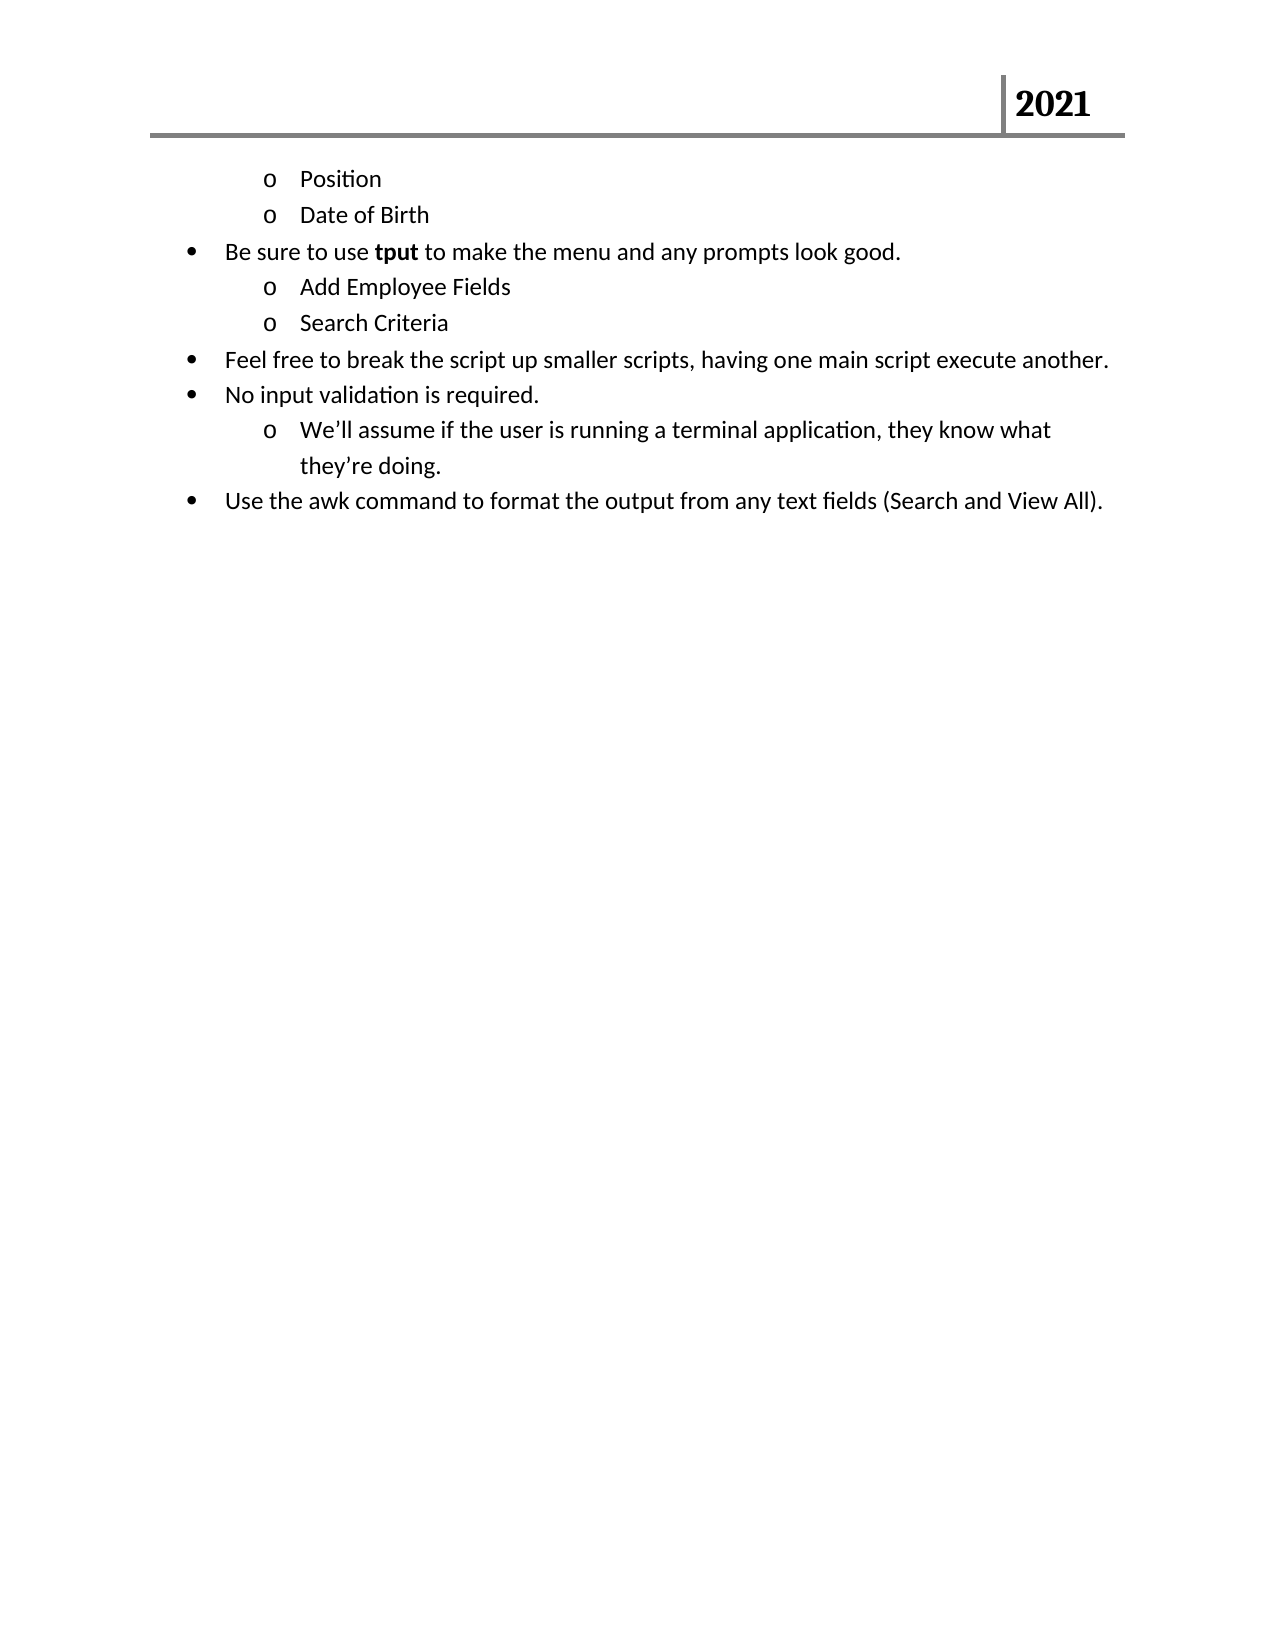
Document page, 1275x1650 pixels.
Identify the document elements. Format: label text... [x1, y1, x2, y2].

list Date of Birth [262, 200, 1125, 231]
list Add Employee Fields [262, 271, 1125, 303]
list Be sure to use tput to make the menu and any prompts look good. [187, 236, 1125, 267]
list Feel free to break the script up smaller scripts, having one main script execute another. [187, 344, 1125, 374]
list Use the awk command to format the output from any text fields (Search and View All). [187, 485, 1125, 516]
list No input validation is required. [187, 379, 1125, 409]
list Position [262, 163, 1125, 195]
list We’ll assume if the user is running a terminal application, they know what they’re doing. [262, 414, 1125, 481]
list Search Criteria [262, 308, 1125, 339]
